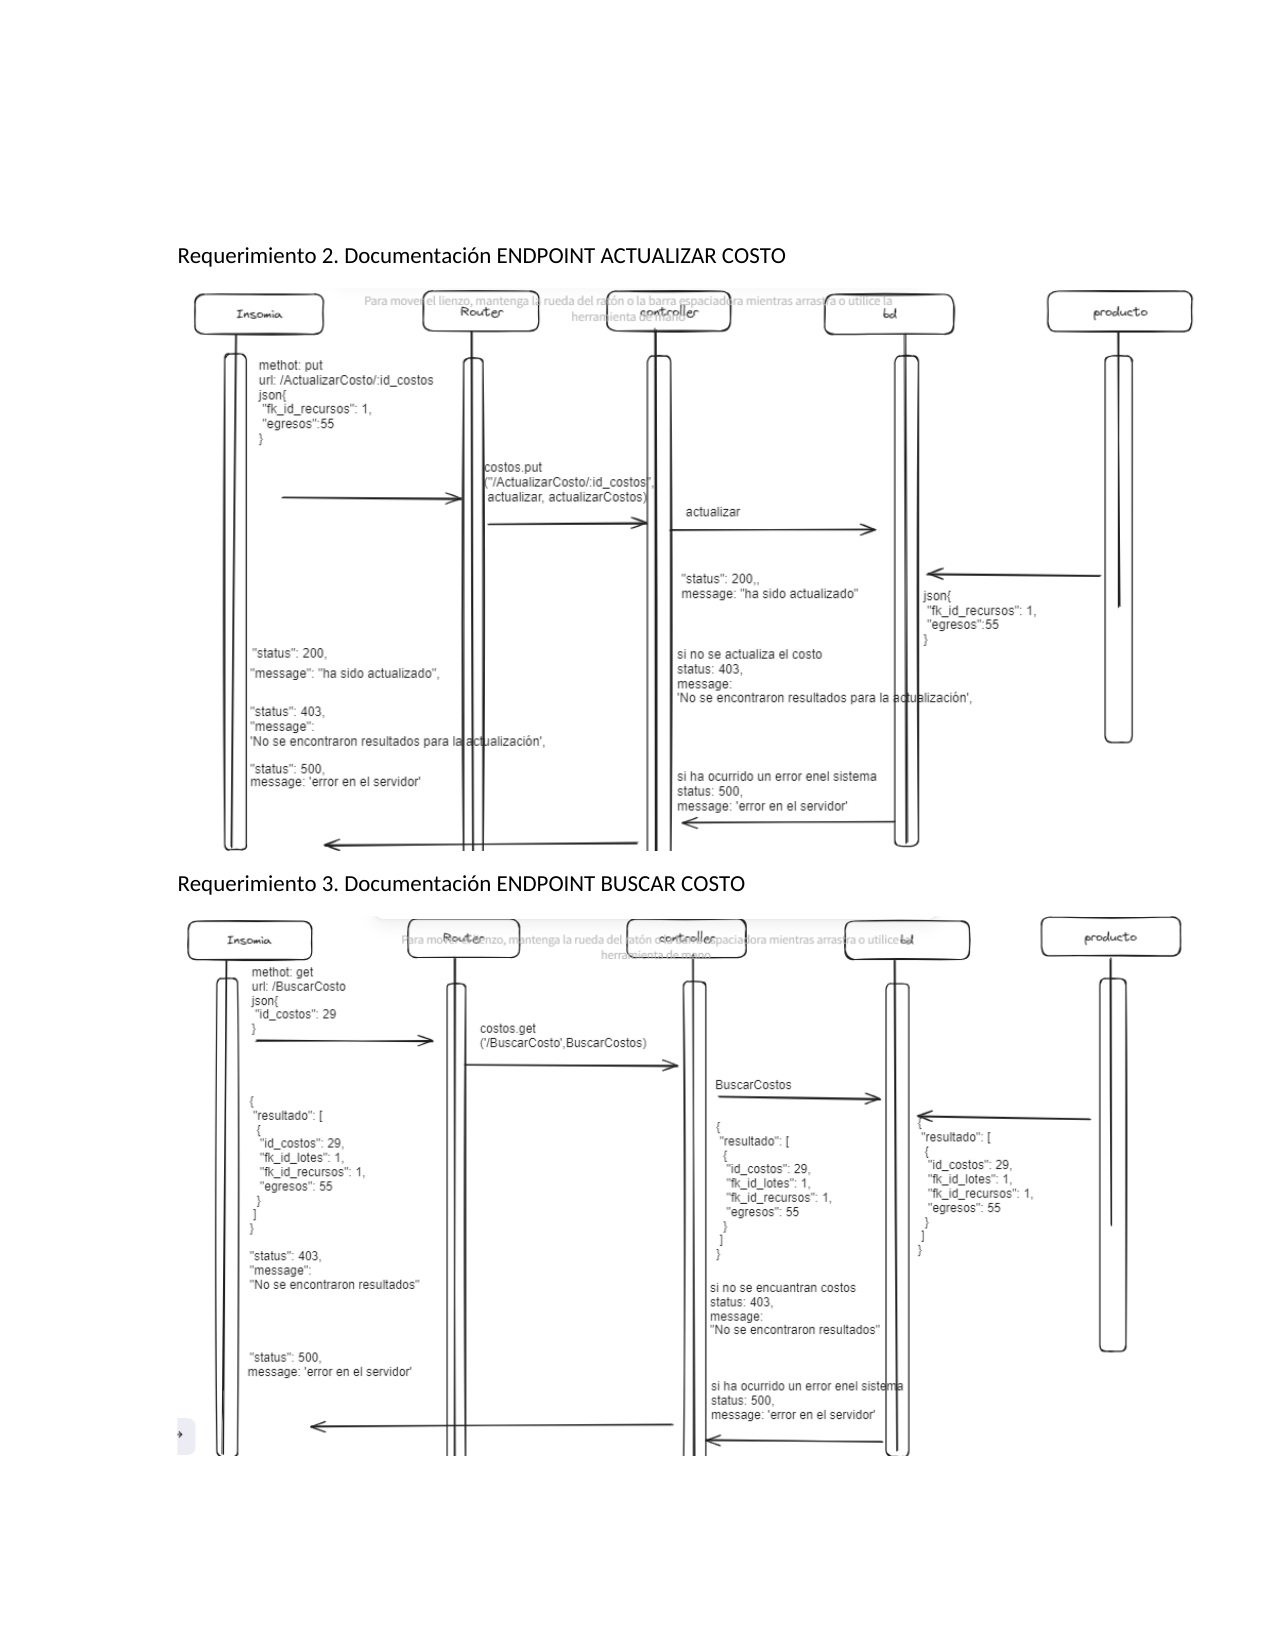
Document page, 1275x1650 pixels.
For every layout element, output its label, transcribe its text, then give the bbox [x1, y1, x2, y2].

picture [177, 288, 1206, 851]
text Requerimiento 3. Documentación ENDPOINT BUSCAR COSTO [177, 869, 1098, 898]
text Requerimiento 2. Documentación ENDPOINT ACTUALIZAR COSTO [177, 241, 1098, 269]
picture [177, 916, 1194, 1456]
